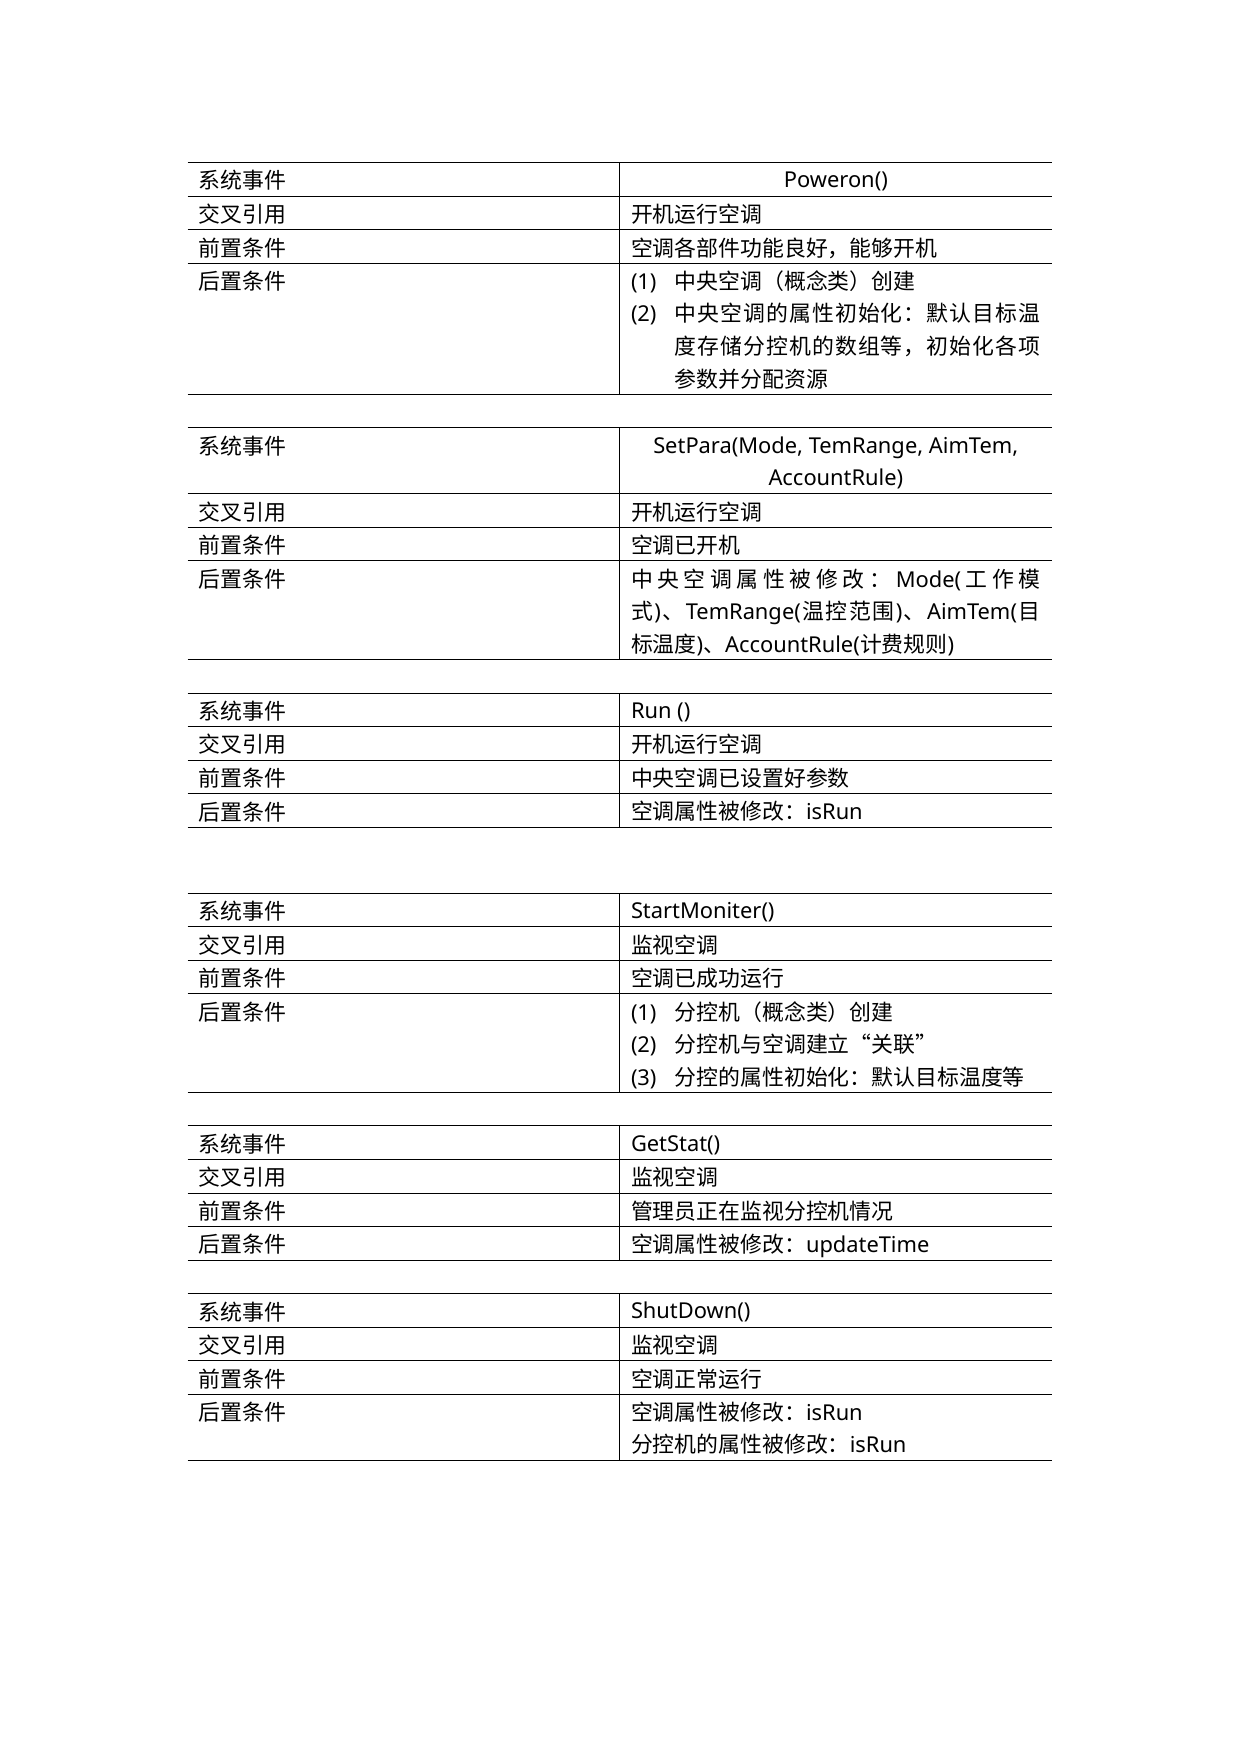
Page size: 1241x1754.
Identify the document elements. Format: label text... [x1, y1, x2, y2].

table_cell 前置条件 [188, 1361, 619, 1394]
table_cell 后置条件 [188, 1395, 619, 1460]
table_header 系统事件 [188, 694, 619, 726]
table_header StartMoniter() [620, 894, 1052, 926]
table_cell 空调已开机 [620, 528, 1052, 560]
table_cell 后置条件 [188, 794, 619, 827]
table_cell 空调属性被修改：updateTime [620, 1227, 1052, 1259]
table_cell 交叉引用 [188, 727, 619, 759]
table_cell 监视空调 [620, 1160, 1052, 1192]
table_cell 空调已成功运行 [620, 961, 1052, 993]
table_cell 监视空调 [620, 927, 1052, 960]
table_header GetStat() [620, 1126, 1052, 1159]
table_cell 空调属性被修改：isRun [620, 794, 1052, 827]
table_cell 交叉引用 [188, 1160, 619, 1192]
table_cell 交叉引用 [188, 494, 619, 527]
table_header ShutDown() [620, 1294, 1052, 1327]
table_cell 交叉引用 [188, 197, 619, 229]
table_header 系统事件 [188, 163, 619, 196]
table_cell 后置条件 [188, 994, 619, 1092]
table_cell 分控机（概念类）创建 分控机与空调建立“关联” 分控的属性初始化：默认目标温度等 [620, 994, 1052, 1092]
table_cell 前置条件 [188, 230, 619, 263]
table_cell 交叉引用 [188, 1328, 619, 1360]
table_cell 空调属性被修改：isRun 分控机的属性被修改：isRun [620, 1395, 1052, 1460]
table_header 系统事件 [188, 1294, 619, 1327]
table_cell 中央空调已设置好参数 [620, 761, 1052, 793]
table_cell 中央空调（概念类）创建 中央空调的属性初始化：默认目标温度存储分控机的数组等，初始化各项参数并分配资源 [620, 264, 1052, 394]
table_header Run () [620, 694, 1052, 726]
table_cell 交叉引用 [188, 927, 619, 960]
table_cell 中央空调属性被修改：Mode(工作模式)、TemRange(温控范围)、AimTem(目标温度)、AccountRule(计费规则) [620, 561, 1052, 659]
table_header Poweron() [620, 163, 1052, 196]
table_cell 监视空调 [620, 1328, 1052, 1360]
table_cell 空调各部件功能良好，能够开机 [620, 230, 1052, 263]
table_cell 前置条件 [188, 761, 619, 793]
table_cell 后置条件 [188, 1227, 619, 1259]
table_header 系统事件 [188, 894, 619, 926]
table_cell 后置条件 [188, 561, 619, 659]
table_cell 开机运行空调 [620, 494, 1052, 527]
table_cell 开机运行空调 [620, 197, 1052, 229]
table_cell 前置条件 [188, 961, 619, 993]
table_cell 前置条件 [188, 528, 619, 560]
table_cell 前置条件 [188, 1194, 619, 1226]
table_header 系统事件 [188, 1126, 619, 1159]
table_cell 管理员正在监视分控机情况 [620, 1194, 1052, 1226]
table_cell 空调正常运行 [620, 1361, 1052, 1394]
table_cell 开机运行空调 [620, 727, 1052, 759]
table_cell 后置条件 [188, 264, 619, 394]
table_header SetPara(Mode, TemRange, AimTem, AccountRule) [620, 428, 1052, 493]
table_header 系统事件 [188, 428, 619, 493]
